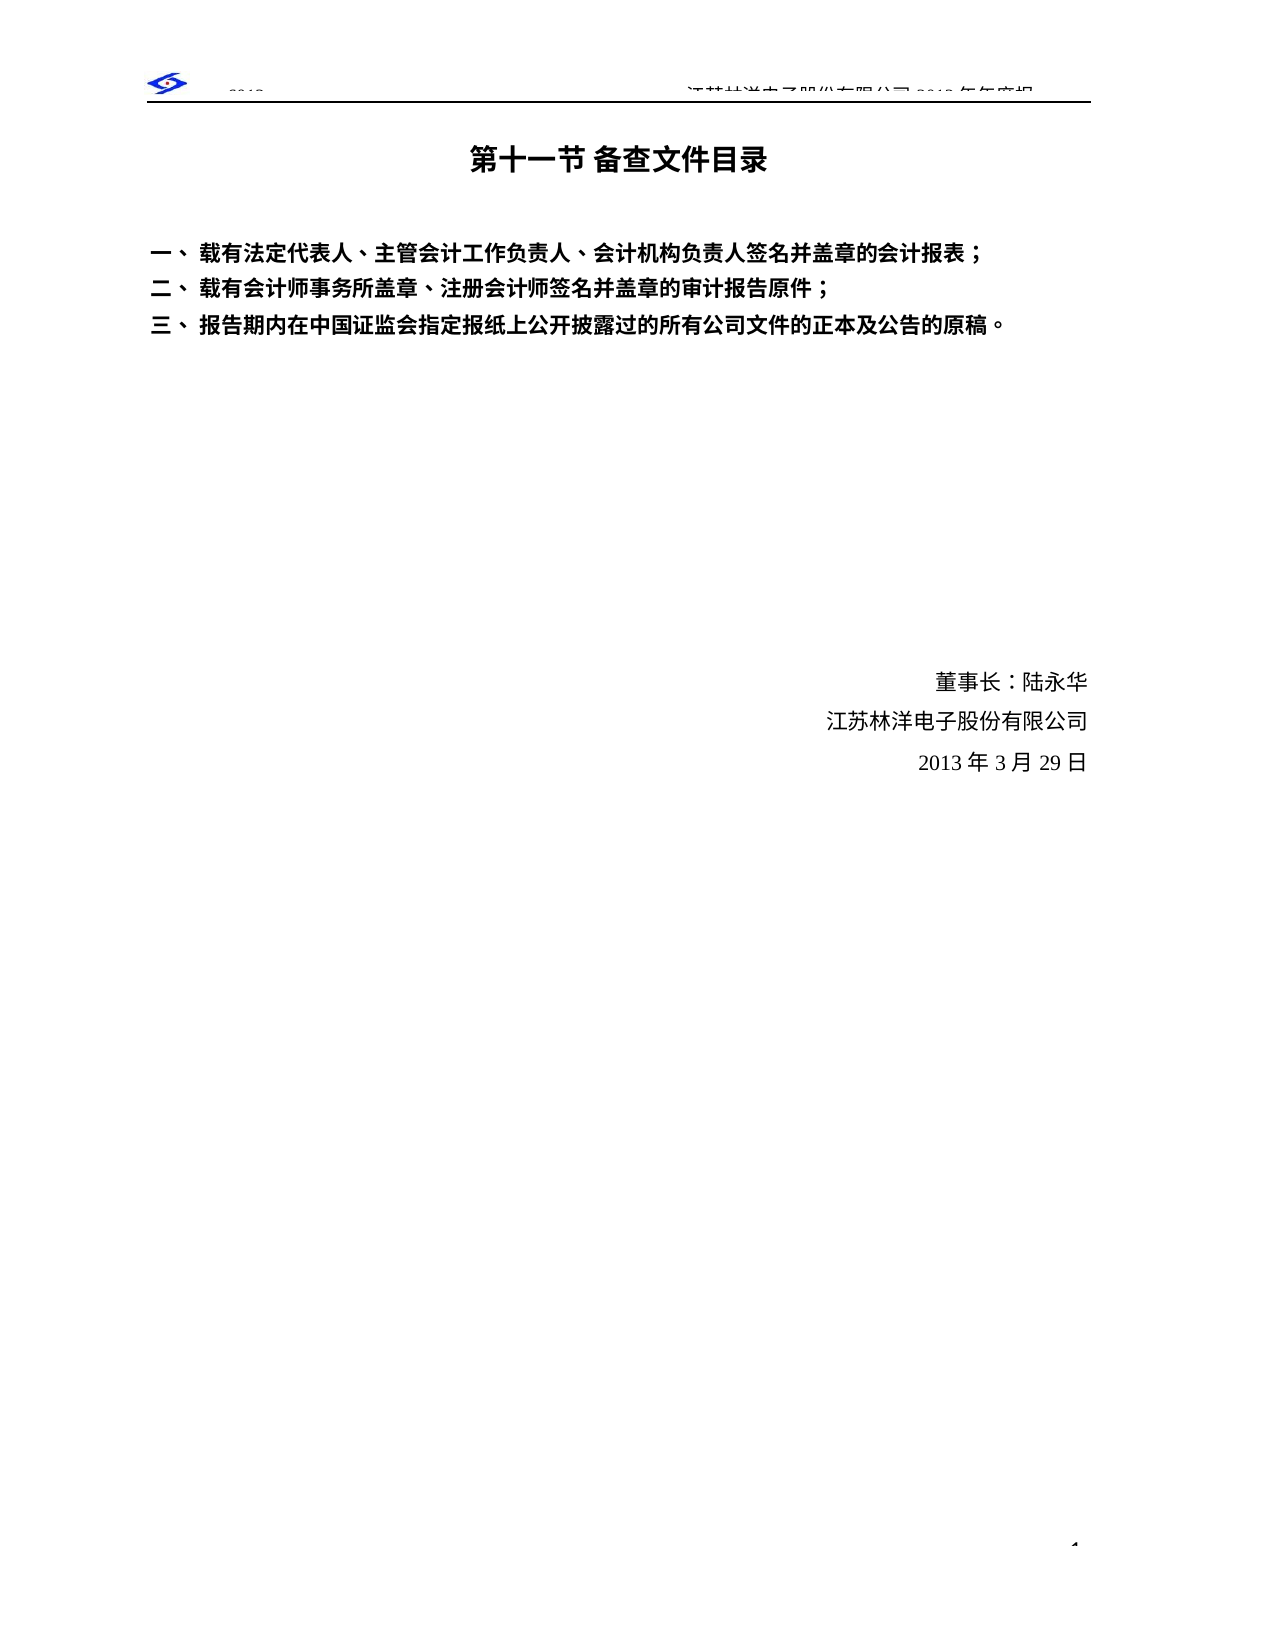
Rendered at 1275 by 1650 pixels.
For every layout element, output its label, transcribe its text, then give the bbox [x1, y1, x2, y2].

subtitle 第十一节 备查文件目录 [463, 139, 774, 178]
text 董事长：陆永华 江苏林洋电子股份有限公司 [825, 667, 1088, 736]
text 三、 报告期内在中国证监会指定报纸上公开披露过的所有公司文件的正本及公告的原稿。 [150, 310, 1104, 340]
text 一、 载有法定代表人、主管会计工作负责人、会计机构负责人签名并盖章的会计报表； 二、 载有会计师事务所盖章、注册会计师签名并盖章的审计报告原件； [150, 238, 997, 303]
picture [144, 71, 190, 95]
text 2013 年 3 月 29 日 [133, 746, 1088, 776]
